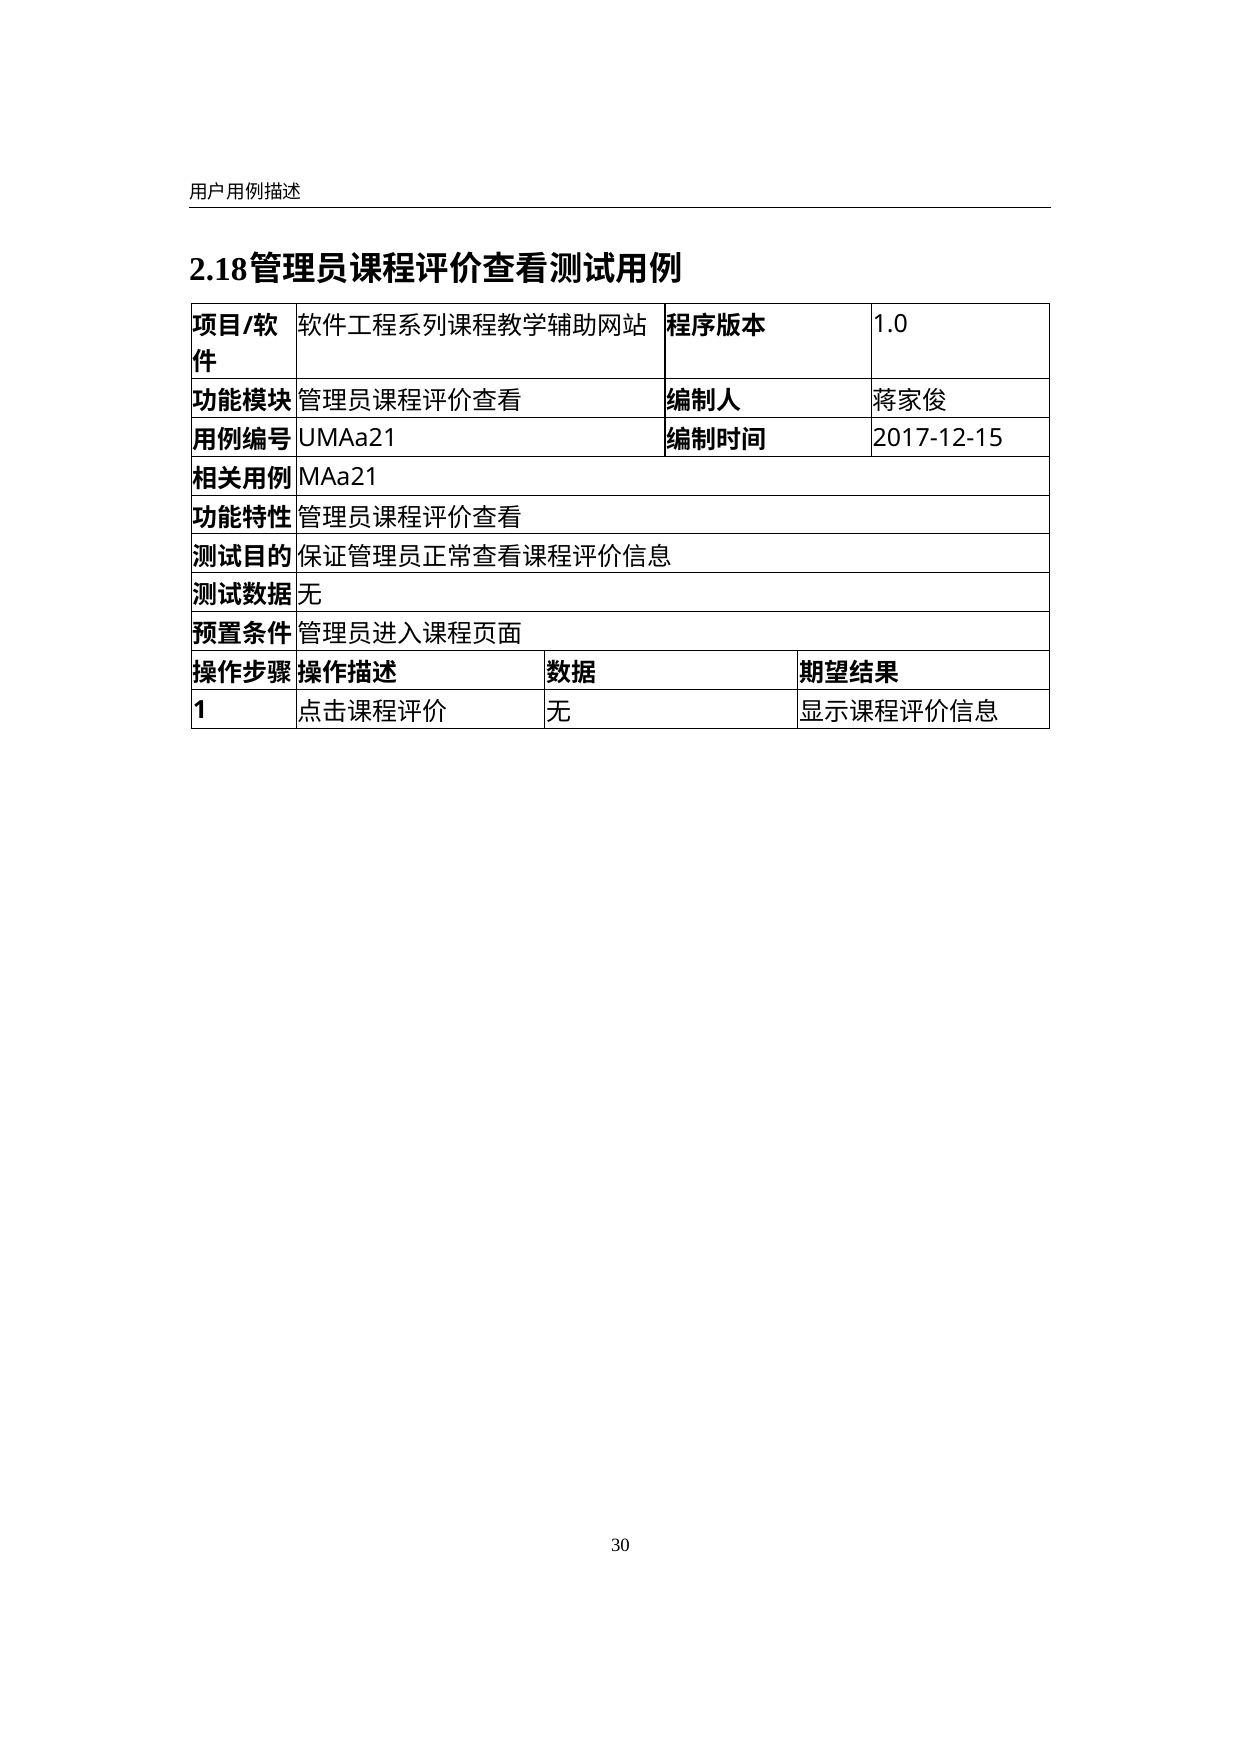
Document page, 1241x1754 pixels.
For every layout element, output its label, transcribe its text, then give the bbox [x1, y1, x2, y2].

table_header 软件工程系列课程教学辅助网站 [297, 304, 664, 378]
table_cell 保证管理员正常查看课程评价信息 [297, 534, 1049, 572]
table_cell 管理员课程评价查看 [297, 496, 1049, 533]
table_cell 无 [297, 573, 1049, 611]
table_cell UMAa21 [297, 418, 664, 456]
table_cell 1 [192, 690, 296, 728]
table_cell 管理员课程评价查看 [297, 379, 664, 417]
table_header 程序版本 [666, 304, 871, 378]
table_cell 蒋家俊 [872, 379, 1049, 417]
table_cell 测试目的 [192, 534, 296, 572]
table_cell 操作步骤 [192, 651, 296, 689]
table_cell 无 [545, 690, 797, 728]
table_header 1.0 [872, 304, 1049, 378]
table_cell 功能特性 [192, 496, 296, 533]
table_cell MAa21 [297, 457, 1049, 494]
table_cell 显示课程评价信息 [798, 690, 1049, 728]
table_cell 操作描述 [297, 651, 544, 689]
table_cell 期望结果 [798, 651, 1049, 689]
subtitle 管理员课程评价查看测试用例 [189, 242, 1051, 290]
table_cell 相关用例 [192, 457, 296, 494]
table_header 项目/软件 [192, 304, 296, 378]
table_cell 点击课程评价 [297, 690, 544, 728]
table_cell 功能模块 [192, 379, 296, 417]
table_cell 管理员进入课程页面 [297, 612, 1049, 650]
table_cell 编制时间 [666, 418, 871, 456]
table_cell 用例编号 [192, 418, 296, 456]
table_cell 2017-12-15 [872, 418, 1049, 456]
table_cell 编制人 [666, 379, 871, 417]
table_cell 数据 [545, 651, 797, 689]
table_cell 测试数据 [192, 573, 296, 611]
table_cell 预置条件 [192, 612, 296, 650]
